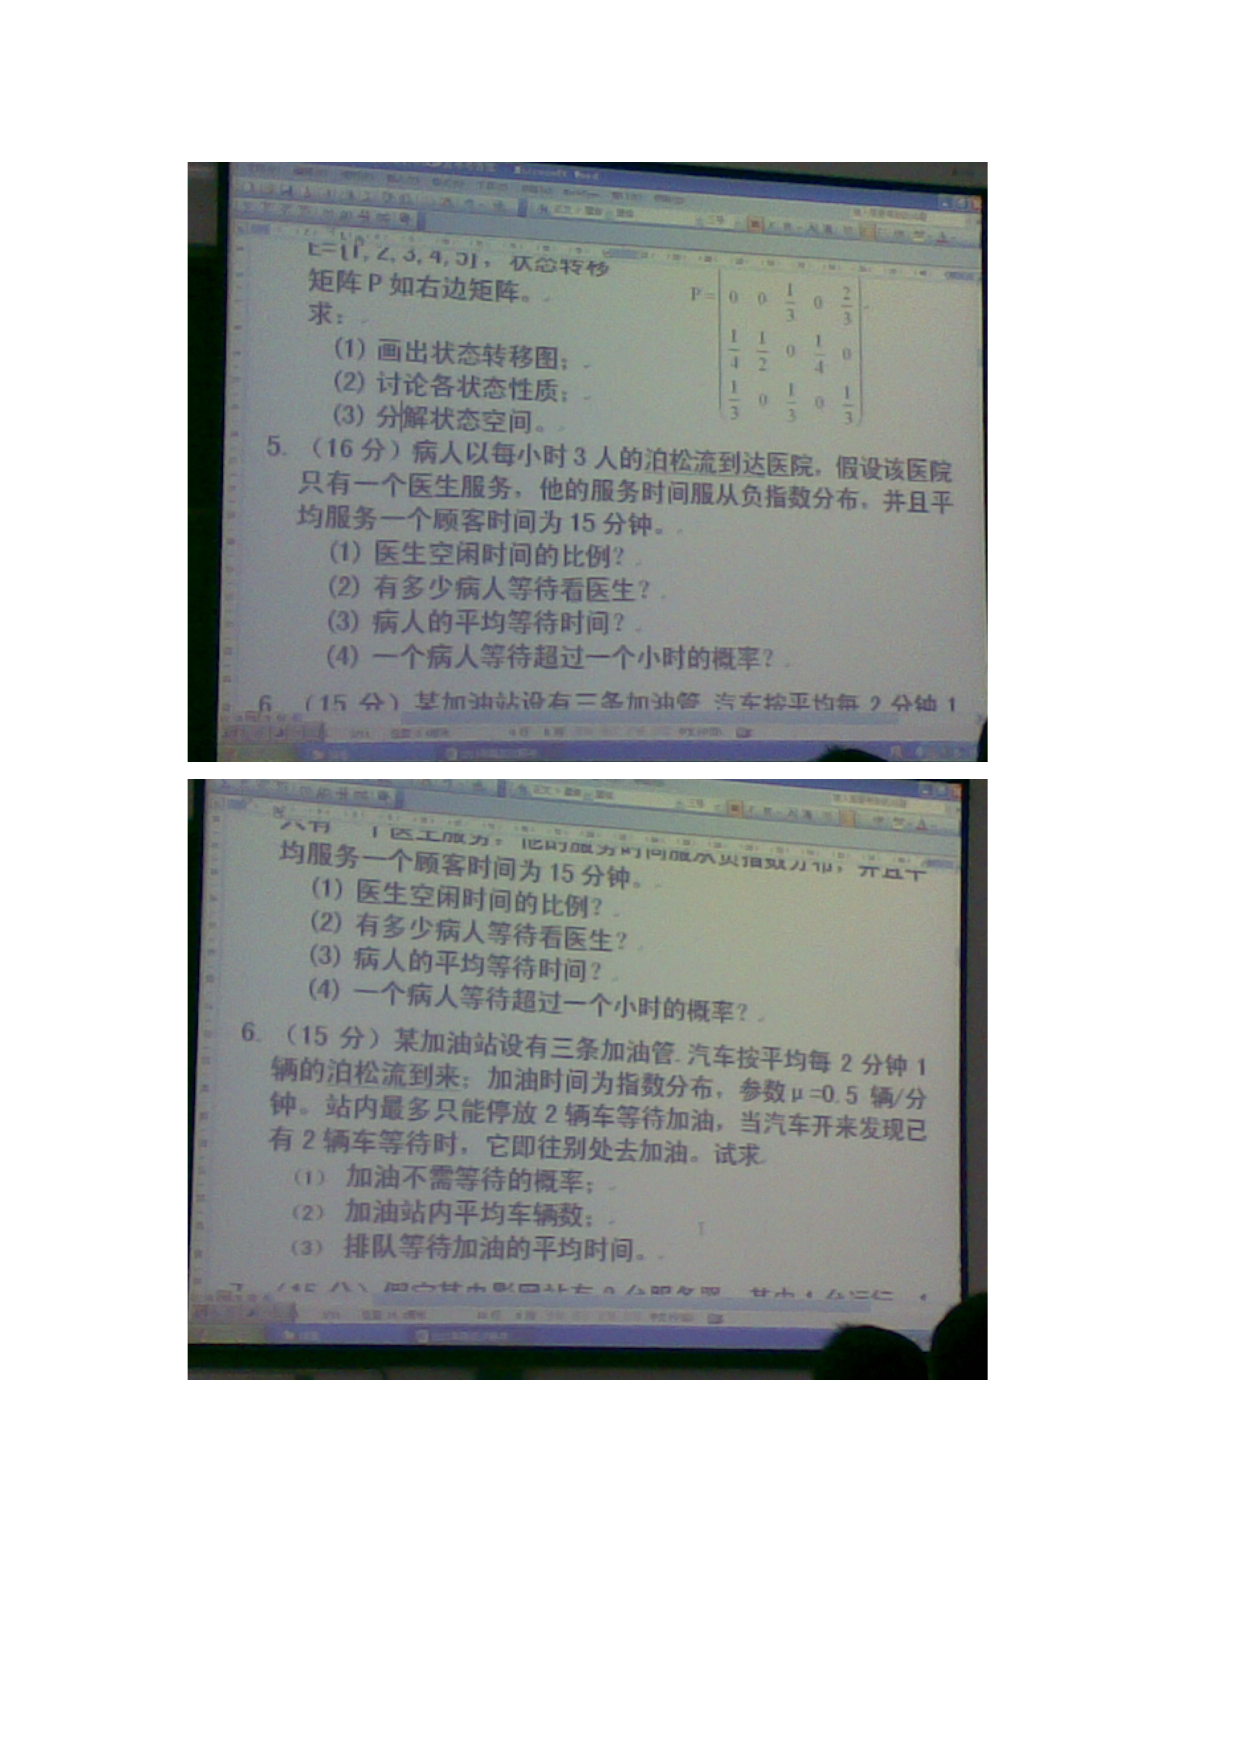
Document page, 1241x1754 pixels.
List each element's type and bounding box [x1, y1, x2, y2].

picture [187, 779, 988, 1380]
picture [187, 162, 988, 762]
